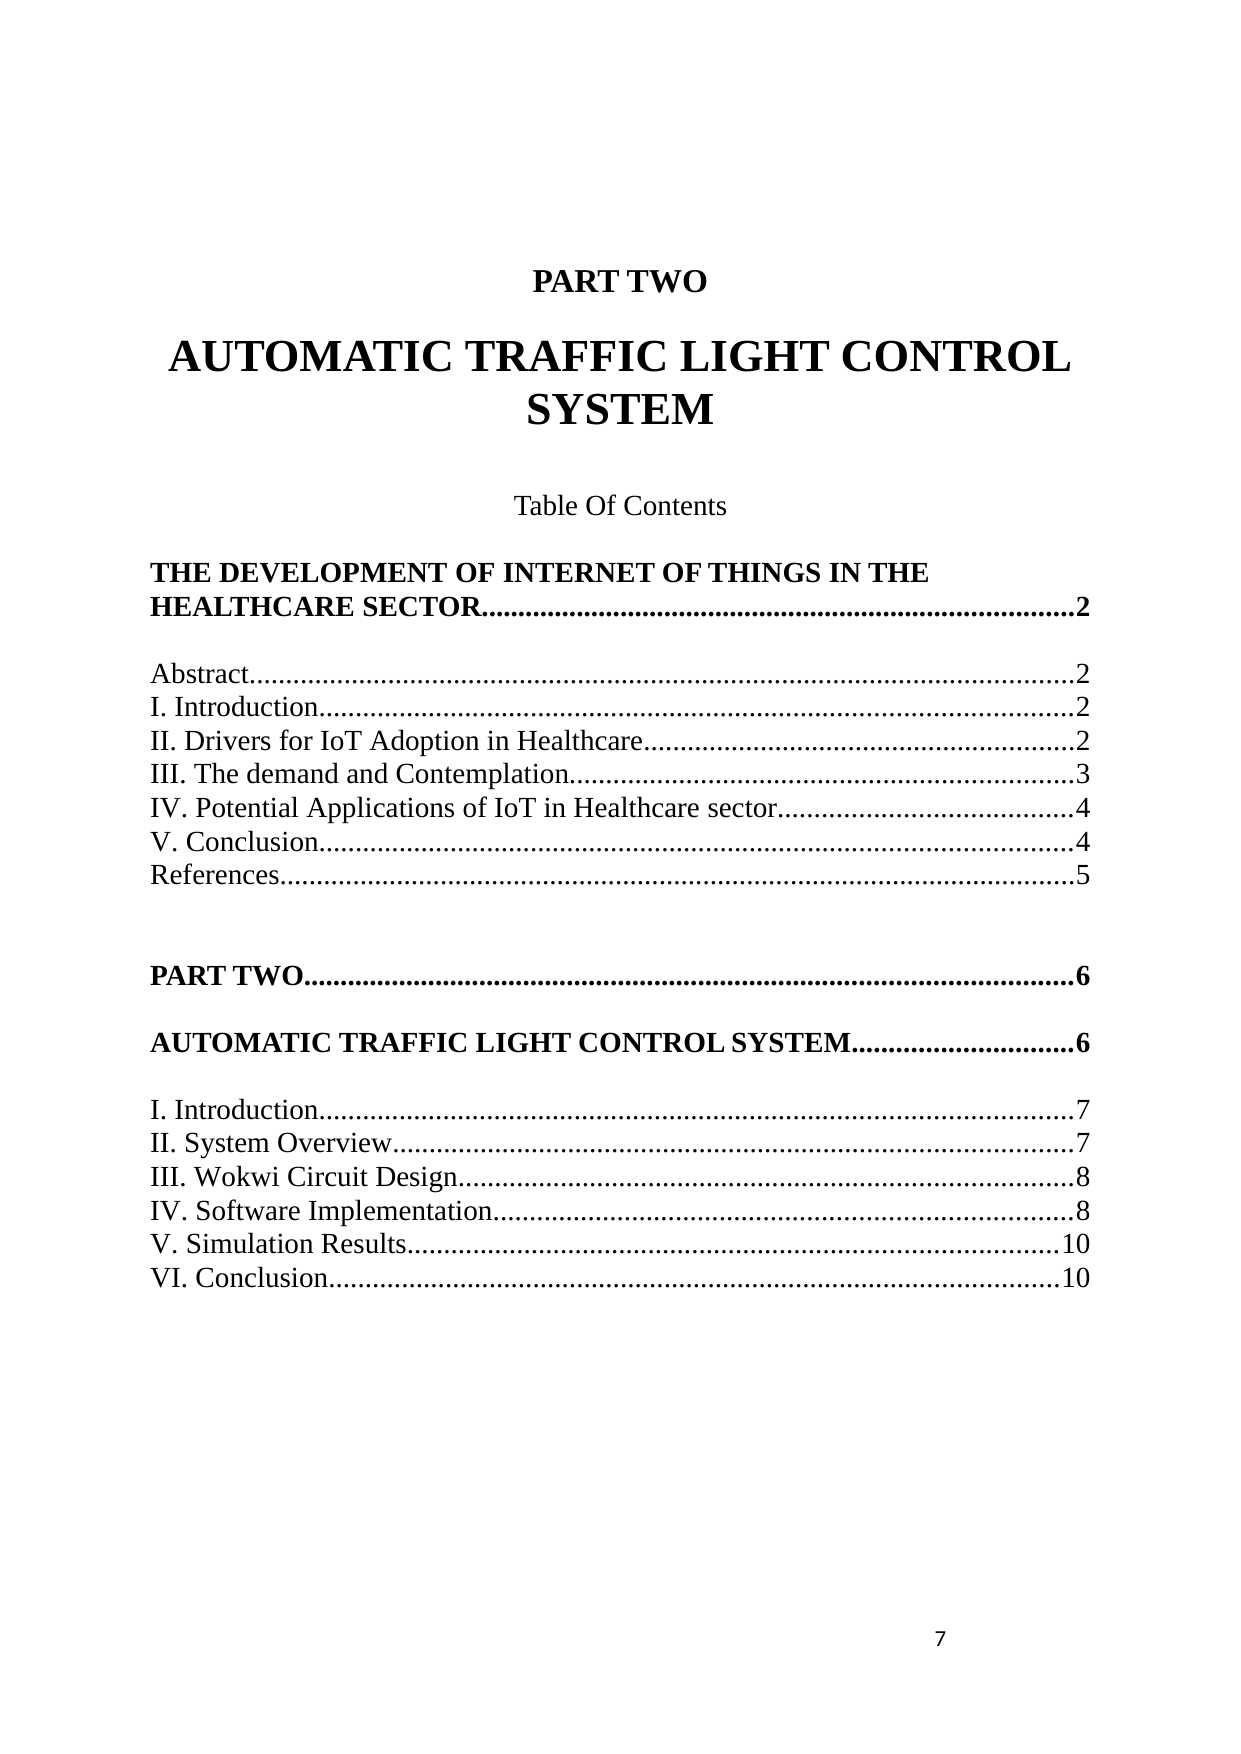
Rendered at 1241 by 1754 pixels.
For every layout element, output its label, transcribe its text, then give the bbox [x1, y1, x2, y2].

text PART TWO [150, 261, 1090, 299]
text AUTOMATIC TRAFFIC LIGHT CONTROL SYSTEM [150, 328, 1090, 434]
